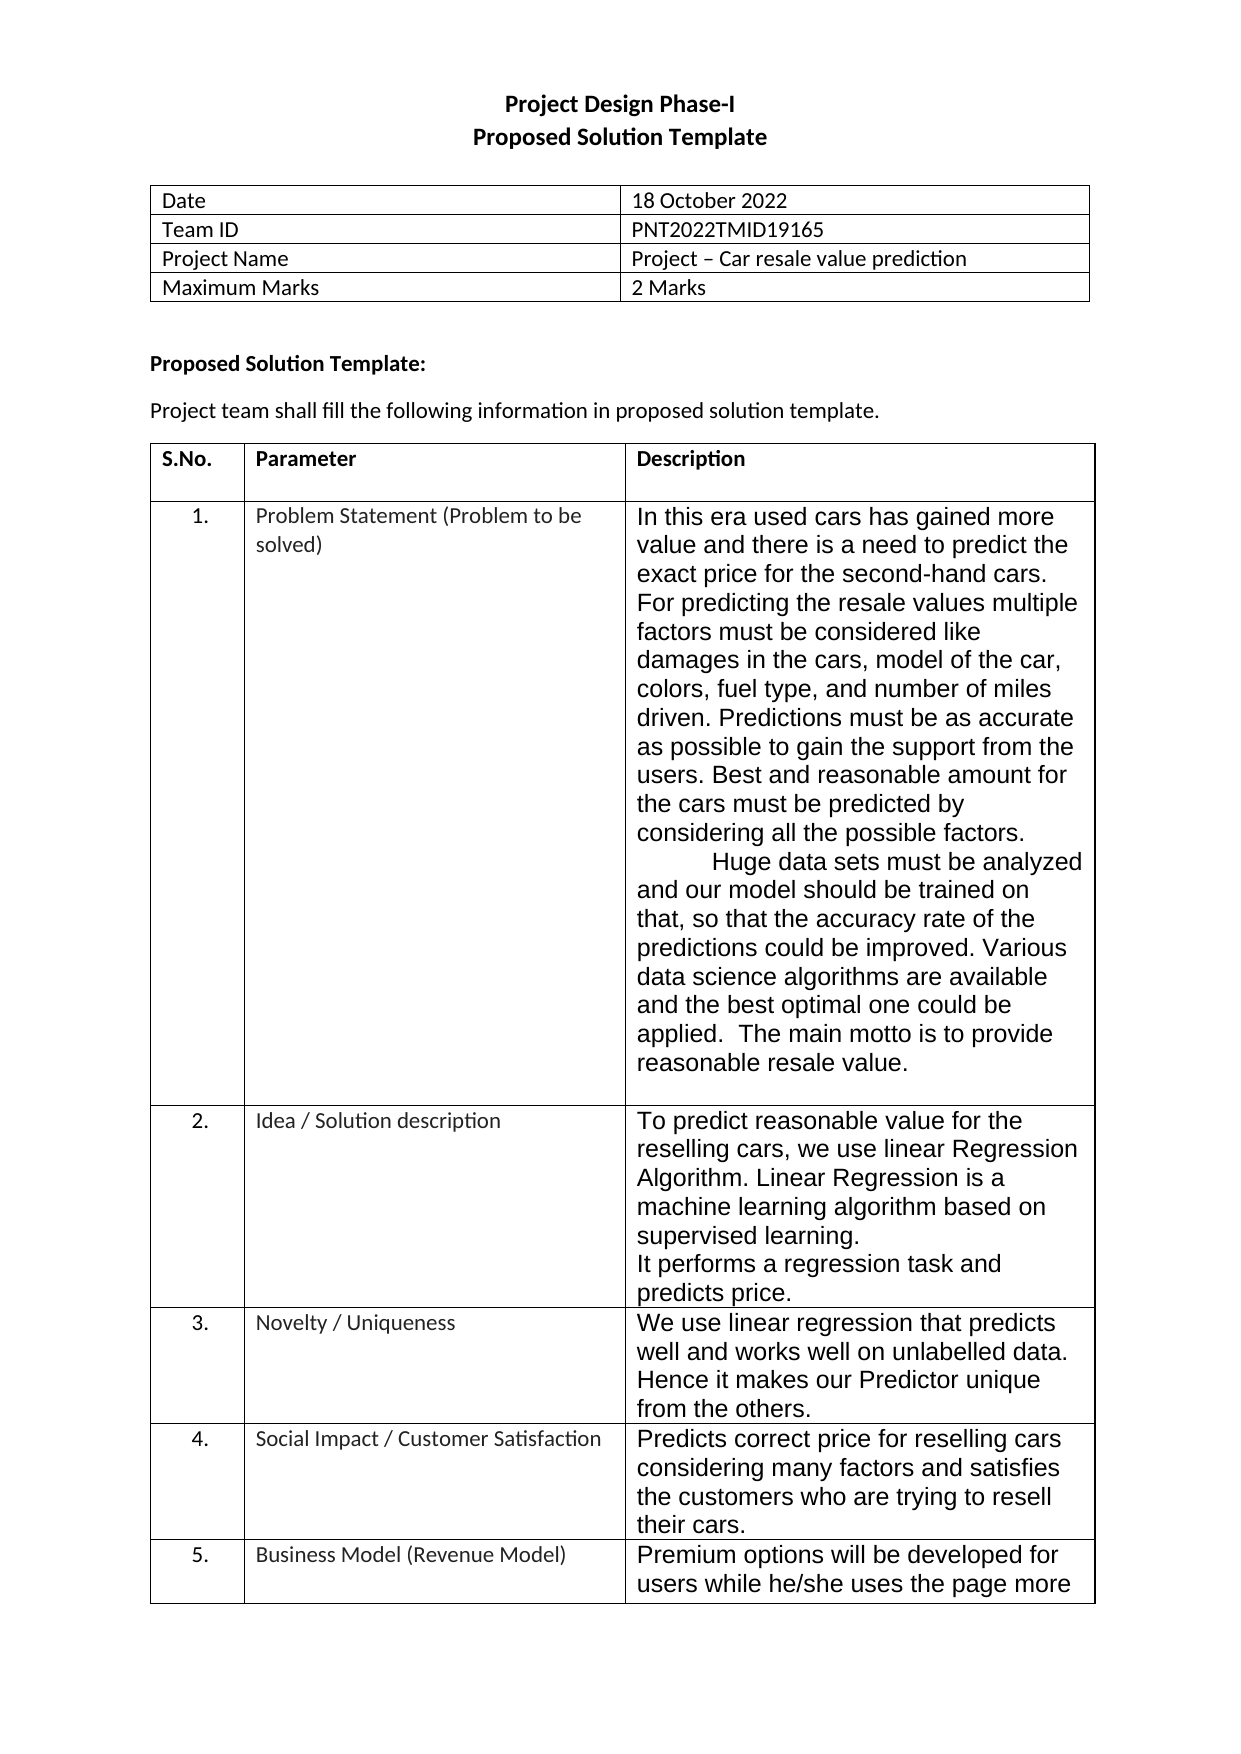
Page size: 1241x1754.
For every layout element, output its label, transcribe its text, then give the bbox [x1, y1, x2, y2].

text Project Design Phase-I [150, 89, 1090, 119]
table_cell Project Name [151, 244, 620, 272]
table_cell Project – Car resale value prediction [621, 244, 1089, 272]
table_cell To predict reasonable value for the reselling cars, we use linear Regression Algorithm. Linear Regression is a machine learning algorithm based on supervised learning. It performs a regression task and predicts price. [626, 1106, 1094, 1307]
table_cell Problem Statement (Problem to be solved) [245, 502, 625, 1105]
table_cell [151, 1424, 244, 1539]
text Proposed Solution Template: [150, 349, 1090, 377]
table_cell Maximum Marks [151, 273, 620, 301]
table_cell Team ID [151, 215, 620, 243]
table_cell 2 Marks [621, 273, 1089, 301]
text Proposed Solution Template [150, 122, 1090, 152]
table_cell [151, 1540, 244, 1603]
table_cell We use linear regression that predicts well and works well on unlabelled data. Hence it makes our Predictor unique from the others. [626, 1308, 1094, 1423]
table_cell Social Impact / Customer Satisfaction [245, 1424, 625, 1539]
table_cell Novelty / Uniqueness [245, 1308, 625, 1423]
table_cell Idea / Solution description [245, 1106, 625, 1307]
table_cell Predicts correct price for reselling cars considering many factors and satisfies the customers who are trying to resell their cars. [626, 1424, 1094, 1539]
table_cell In this era used cars has gained more value and there is a need to predict the exact price for the second-hand cars. For predicting the resale values multiple factors must be considered like damages in the cars, model of the car, colors, fuel type, and number of miles driven. Predictions must be as accurate as possible to gain the support from the users. Best and reasonable amount for the cars must be predicted by considering all the possible factors. Huge data sets must be analyzed and our model should be trained on that, so that the accuracy rate of the predictions could be improved. Various data science algorithms are available and the best optimal one could be applied. The main motto is to provide reasonable resale value. [626, 502, 1094, 1105]
table_cell [151, 1106, 244, 1307]
table_cell [151, 502, 244, 1105]
table_header Date [151, 186, 620, 214]
table_header Description [626, 444, 1094, 501]
table_header Parameter [245, 444, 625, 501]
table_cell Business Model (Revenue Model) [245, 1540, 625, 1603]
table_cell [151, 1308, 244, 1423]
table_cell PNT2022TMID19165 [621, 215, 1089, 243]
table_header S.No. [151, 444, 244, 501]
table_header 18 October 2022 [621, 186, 1089, 214]
text Project team shall fill the following information in proposed solution template. [150, 396, 1090, 424]
